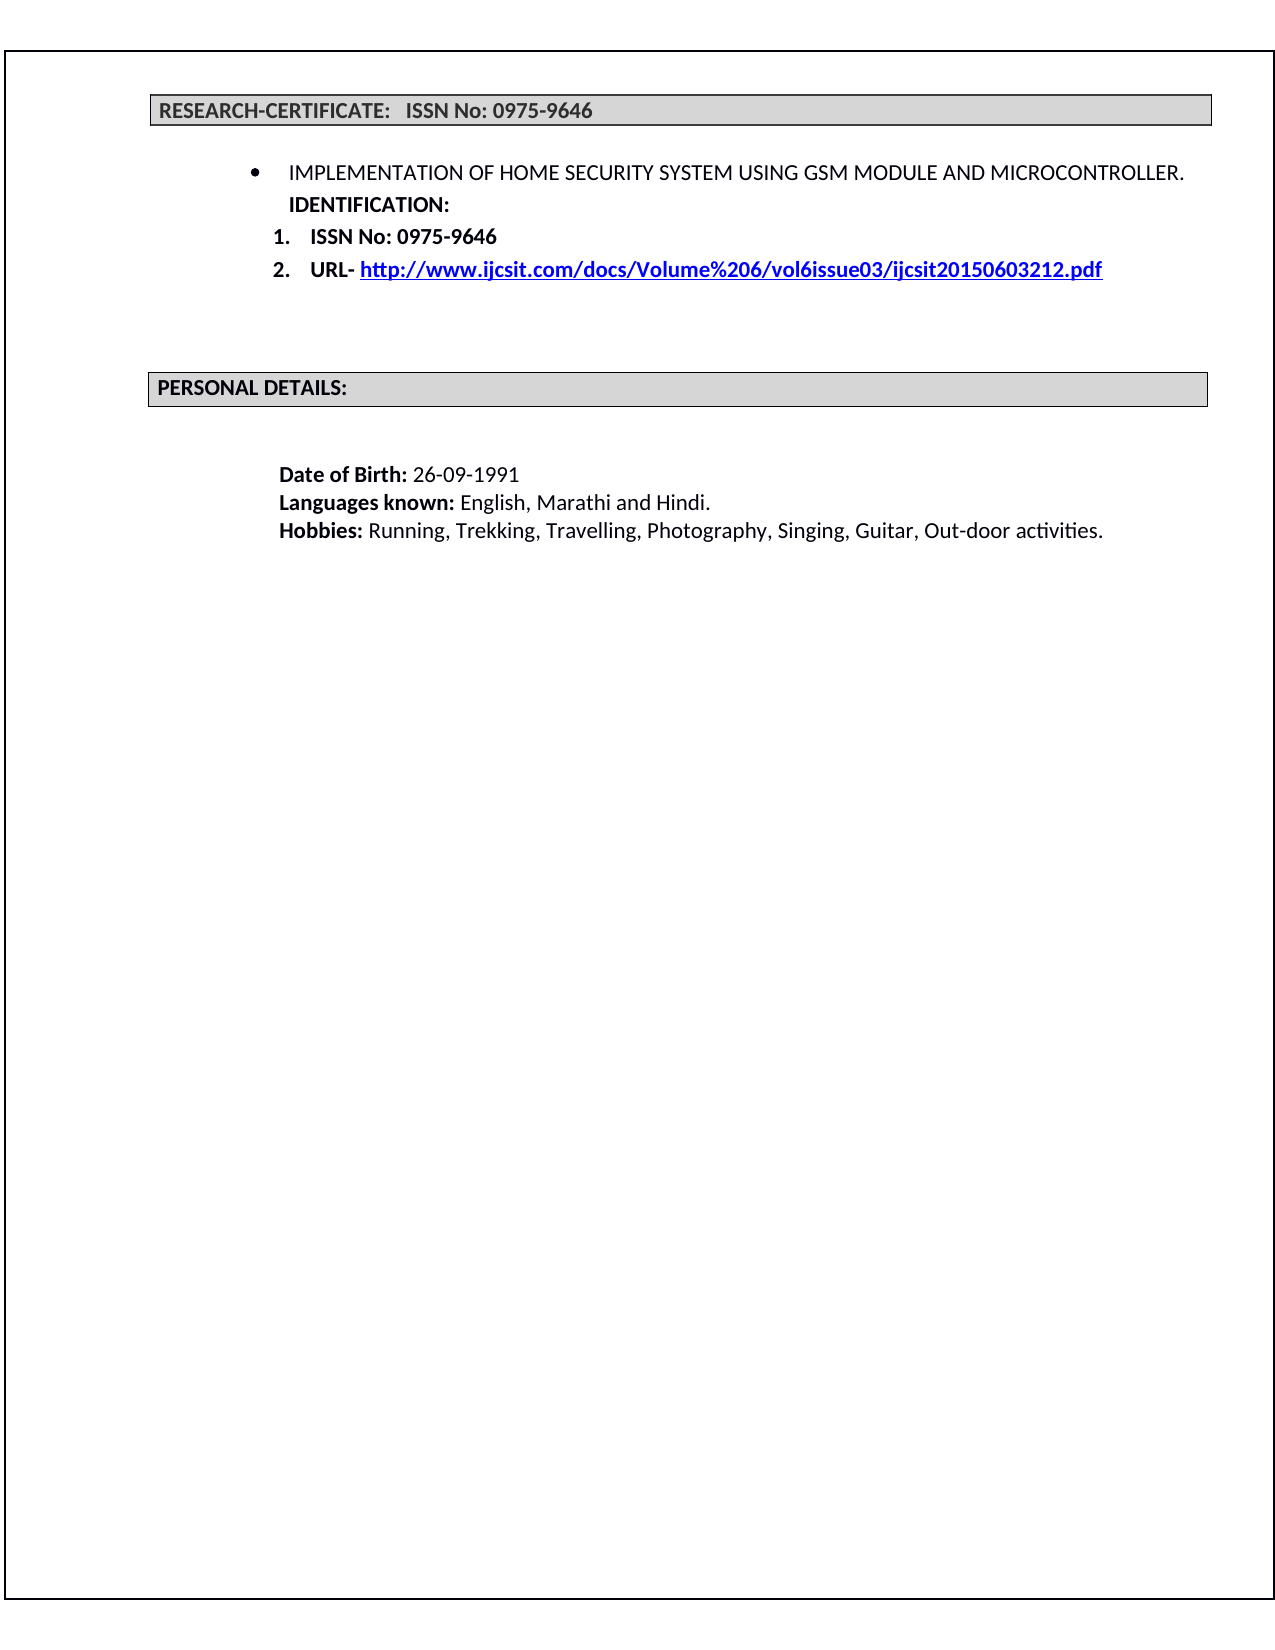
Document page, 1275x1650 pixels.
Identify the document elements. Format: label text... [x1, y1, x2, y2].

table_header PERSONAL DETAILS: [149, 373, 1207, 406]
table_header RESEARCH-CERTIFICATE: ISSN No: 0975-9646 [151, 96, 1211, 124]
list ISSN No: 0975-9646 [273, 222, 1198, 251]
text Date of Birth: 26-09-1991 Languages known: English, Marathi and Hindi. [279, 460, 1198, 516]
list IDENTIFICATION: [288, 190, 1198, 218]
list IMPLEMENTATION OF HOME SECURITY SYSTEM USING GSM MODULE AND MICROCONTROLLER. [251, 158, 1198, 186]
text Hobbies: Running, Trekking, Travelling, Photography, Singing, Guitar, Out-door activities. [279, 516, 1198, 544]
list URL- http://www.ijcsit.com/docs/Volume%206/vol6issue03/ijcsit20150603212.pdf [273, 255, 1198, 283]
